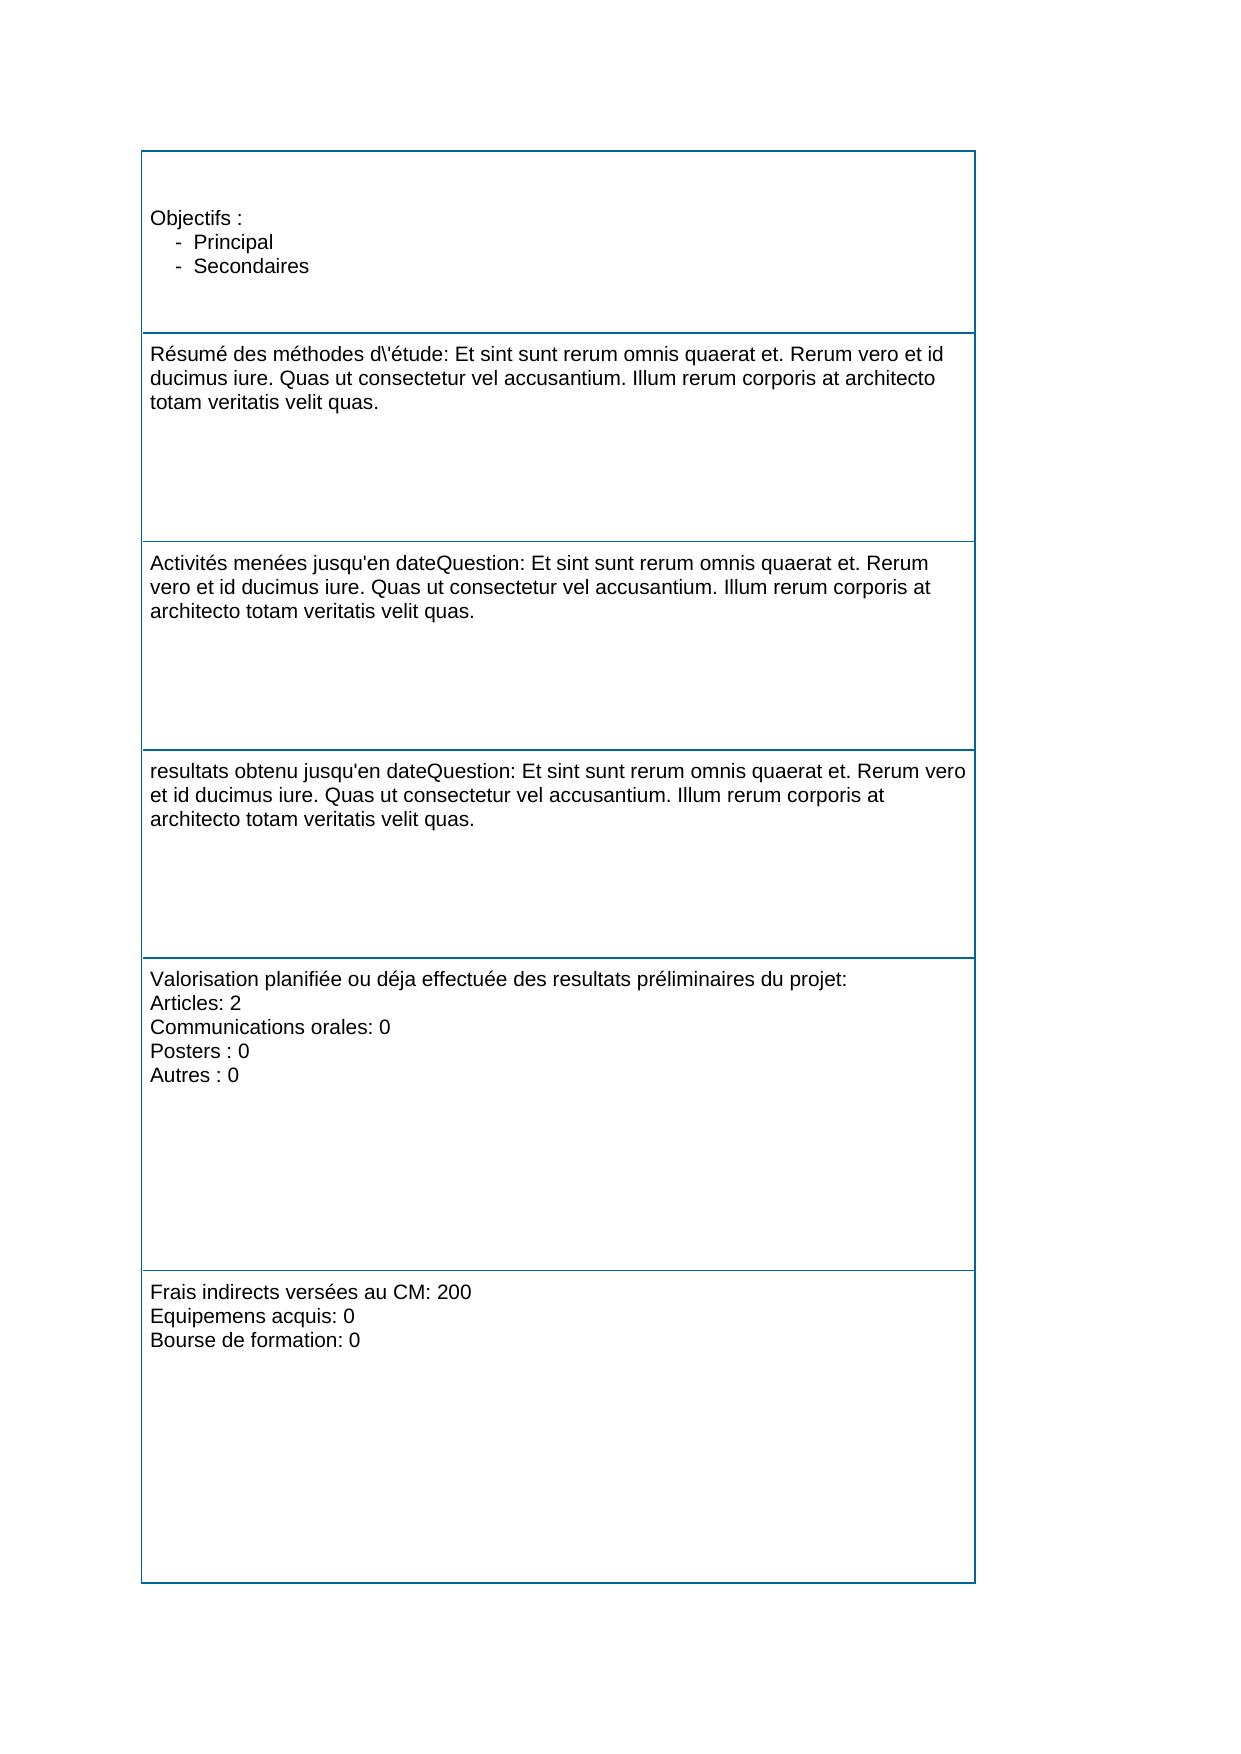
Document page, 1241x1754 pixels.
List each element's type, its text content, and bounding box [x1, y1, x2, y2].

table_cell Résumé des méthodes d\'étude: Et sint sunt rerum omnis quaerat et. Rerum vero et id ducimus iure. Quas ut consectetur vel accusantium. Illum rerum corporis at architecto totam veritatis velit quas. [142, 333, 974, 541]
table_cell Objectifs : - Principal - Secondaires [142, 152, 974, 332]
table_cell Frais indirects versées au CM: 200 Equipemens acquis: 0 Bourse de formation: 0 [142, 1271, 974, 1582]
table_cell Valorisation planifiée ou déja effectuée des resultats préliminaires du projet: Articles: 2 Communications orales: 0 Posters : 0 Autres : 0 [142, 958, 974, 1270]
table_cell resultats obtenu jusqu'en dateQuestion: Et sint sunt rerum omnis quaerat et. Rerum vero et id ducimus iure. Quas ut consectetur vel accusantium. Illum rerum corporis at architecto totam veritatis velit quas. [142, 750, 974, 957]
table_cell Activités menées jusqu'en dateQuestion: Et sint sunt rerum omnis quaerat et. Rerum vero et id ducimus iure. Quas ut consectetur vel accusantium. Illum rerum corporis at architecto totam veritatis velit quas. [142, 542, 974, 749]
